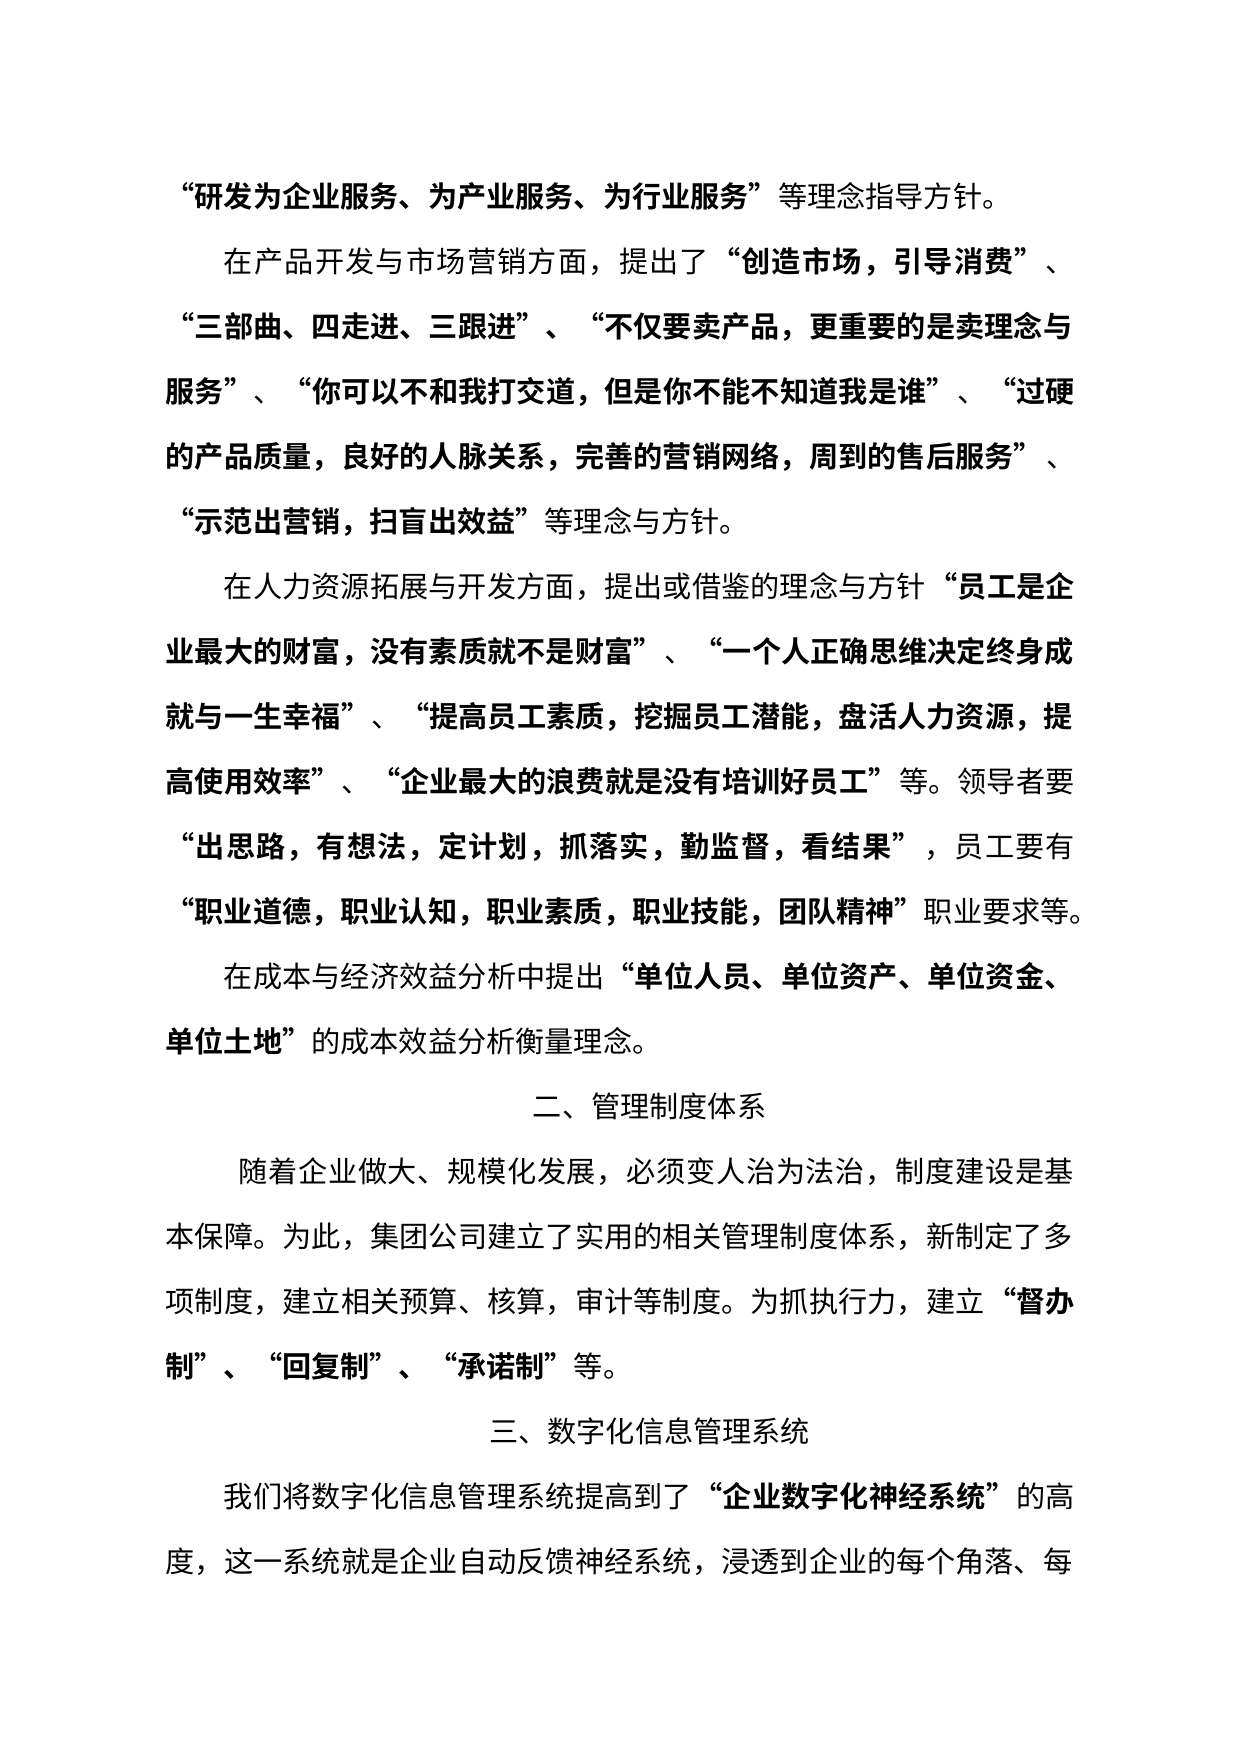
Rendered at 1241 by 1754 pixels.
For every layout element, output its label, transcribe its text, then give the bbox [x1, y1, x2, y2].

text 在人力资源拓展与开发方面，提出或借鉴的理念与方针“员工是企业最大的财富，没有素质就不是财富”、“一个人正确思维决定终身成就与一生幸福”、“提高员工素质，挖掘员工潜能，盘活人力资源，提高使用效率”、“企业最大的浪费就是没有培训好员工”等。领导者要“出思路，有想法，定计划，抓落实，勤监督，看结果”，员工要有“职业道德，职业认知，职业素质，职业技能，团队精神”职业要求等。 [165, 552, 1075, 942]
text 随着企业做大、规模化发展，必须变人治为法治，制度建设是基本保障。为此，集团公司建立了实用的相关管理制度体系，新制定了多项制度，建立相关预算、核算，审计等制度。为抓执行力，建立“督办制”、“回复制”、“承诺制”等。 [165, 1137, 1075, 1397]
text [165, 162, 1075, 227]
text 三、数字化信息管理系统 [165, 1397, 1075, 1462]
text 二、管理制度体系 [165, 1072, 1075, 1137]
text 在产品开发与市场营销方面，提出了“创造市场，引导消费”、“三部曲、四走进、三跟进”、“不仅要卖产品，更重要的是卖理念与服务”、“你可以不和我打交道，但是你不能不知道我是谁”、“过硬的产品质量，良好的人脉关系，完善的营销网络，周到的售后服务”、“示范出营销，扫盲出效益”等理念与方针。 [165, 227, 1075, 552]
text 在成本与经济效益分析中提出“单位人员、单位资产、单位资金、单位土地”的成本效益分析衡量理念。 [165, 942, 1075, 1072]
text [165, 1462, 1075, 1592]
